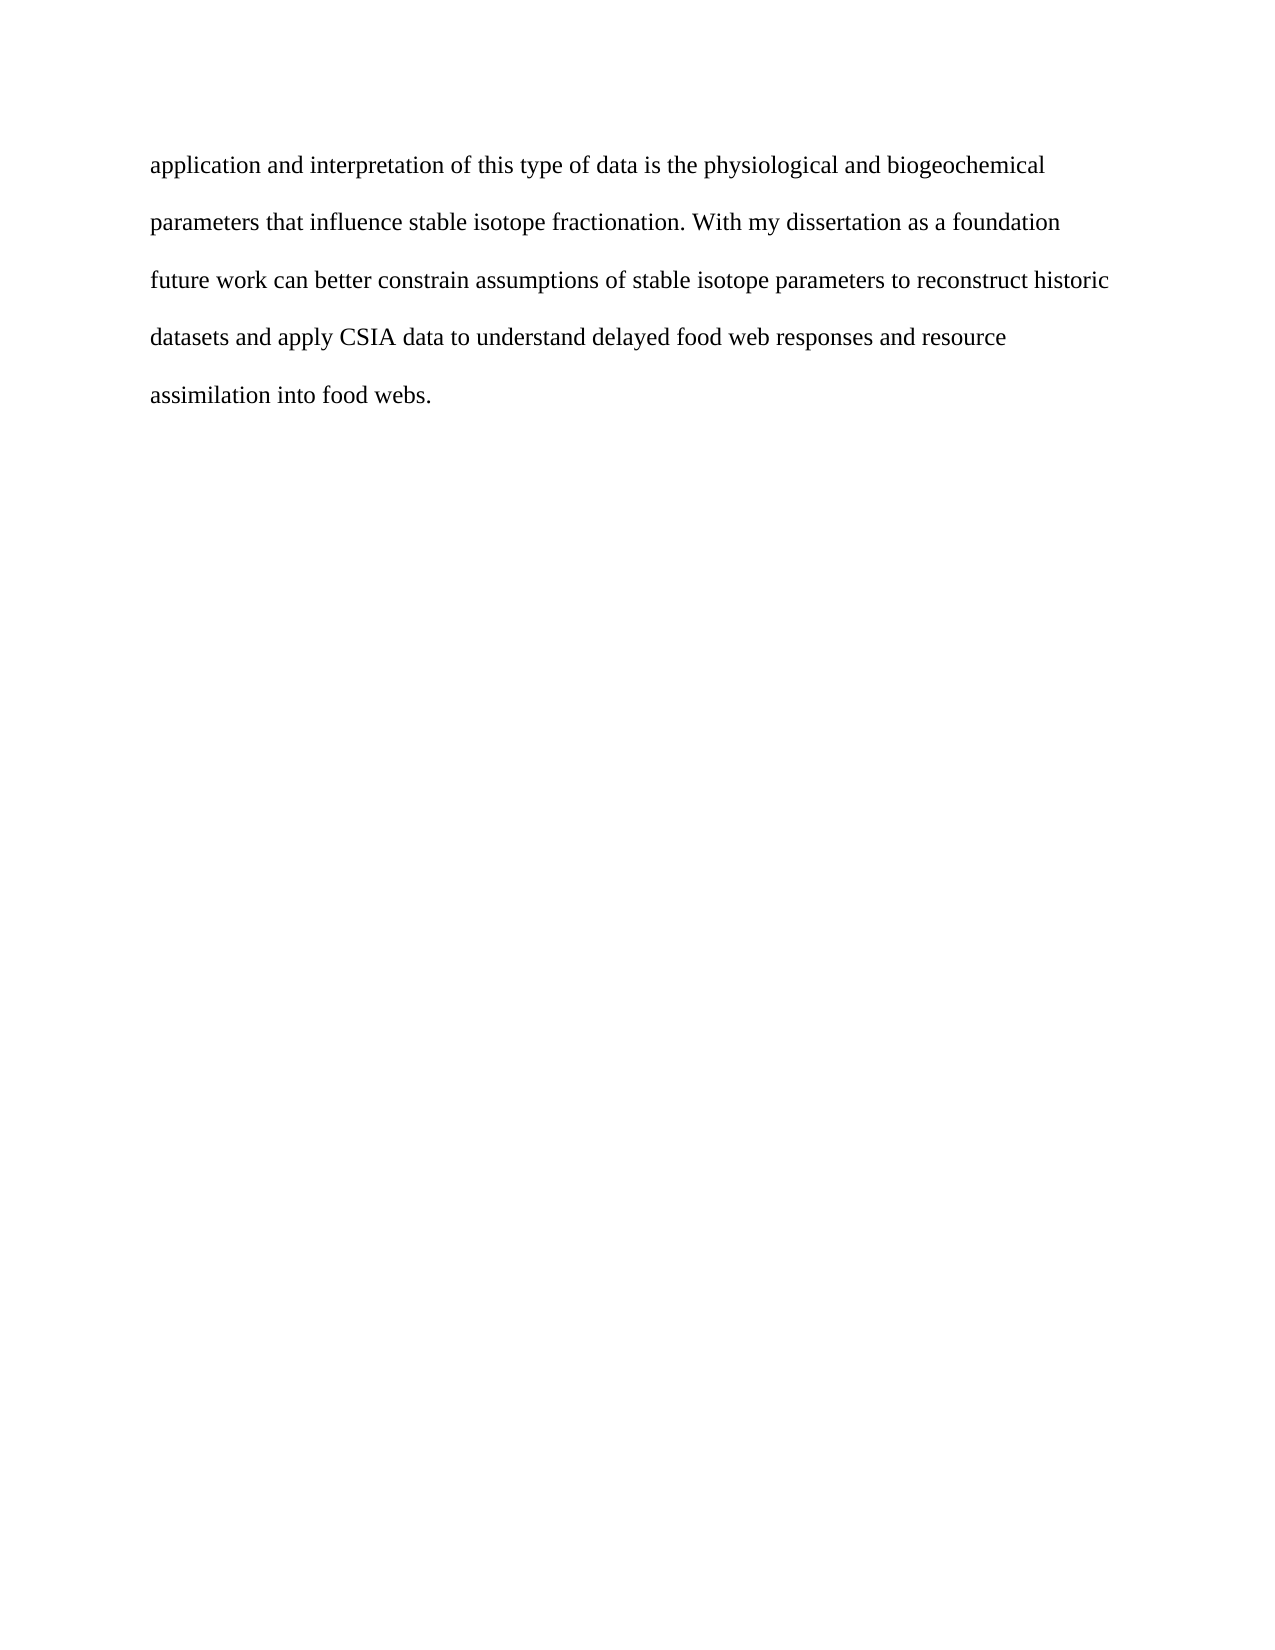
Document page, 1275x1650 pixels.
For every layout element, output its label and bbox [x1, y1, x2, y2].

text [150, 150, 1125, 409]
